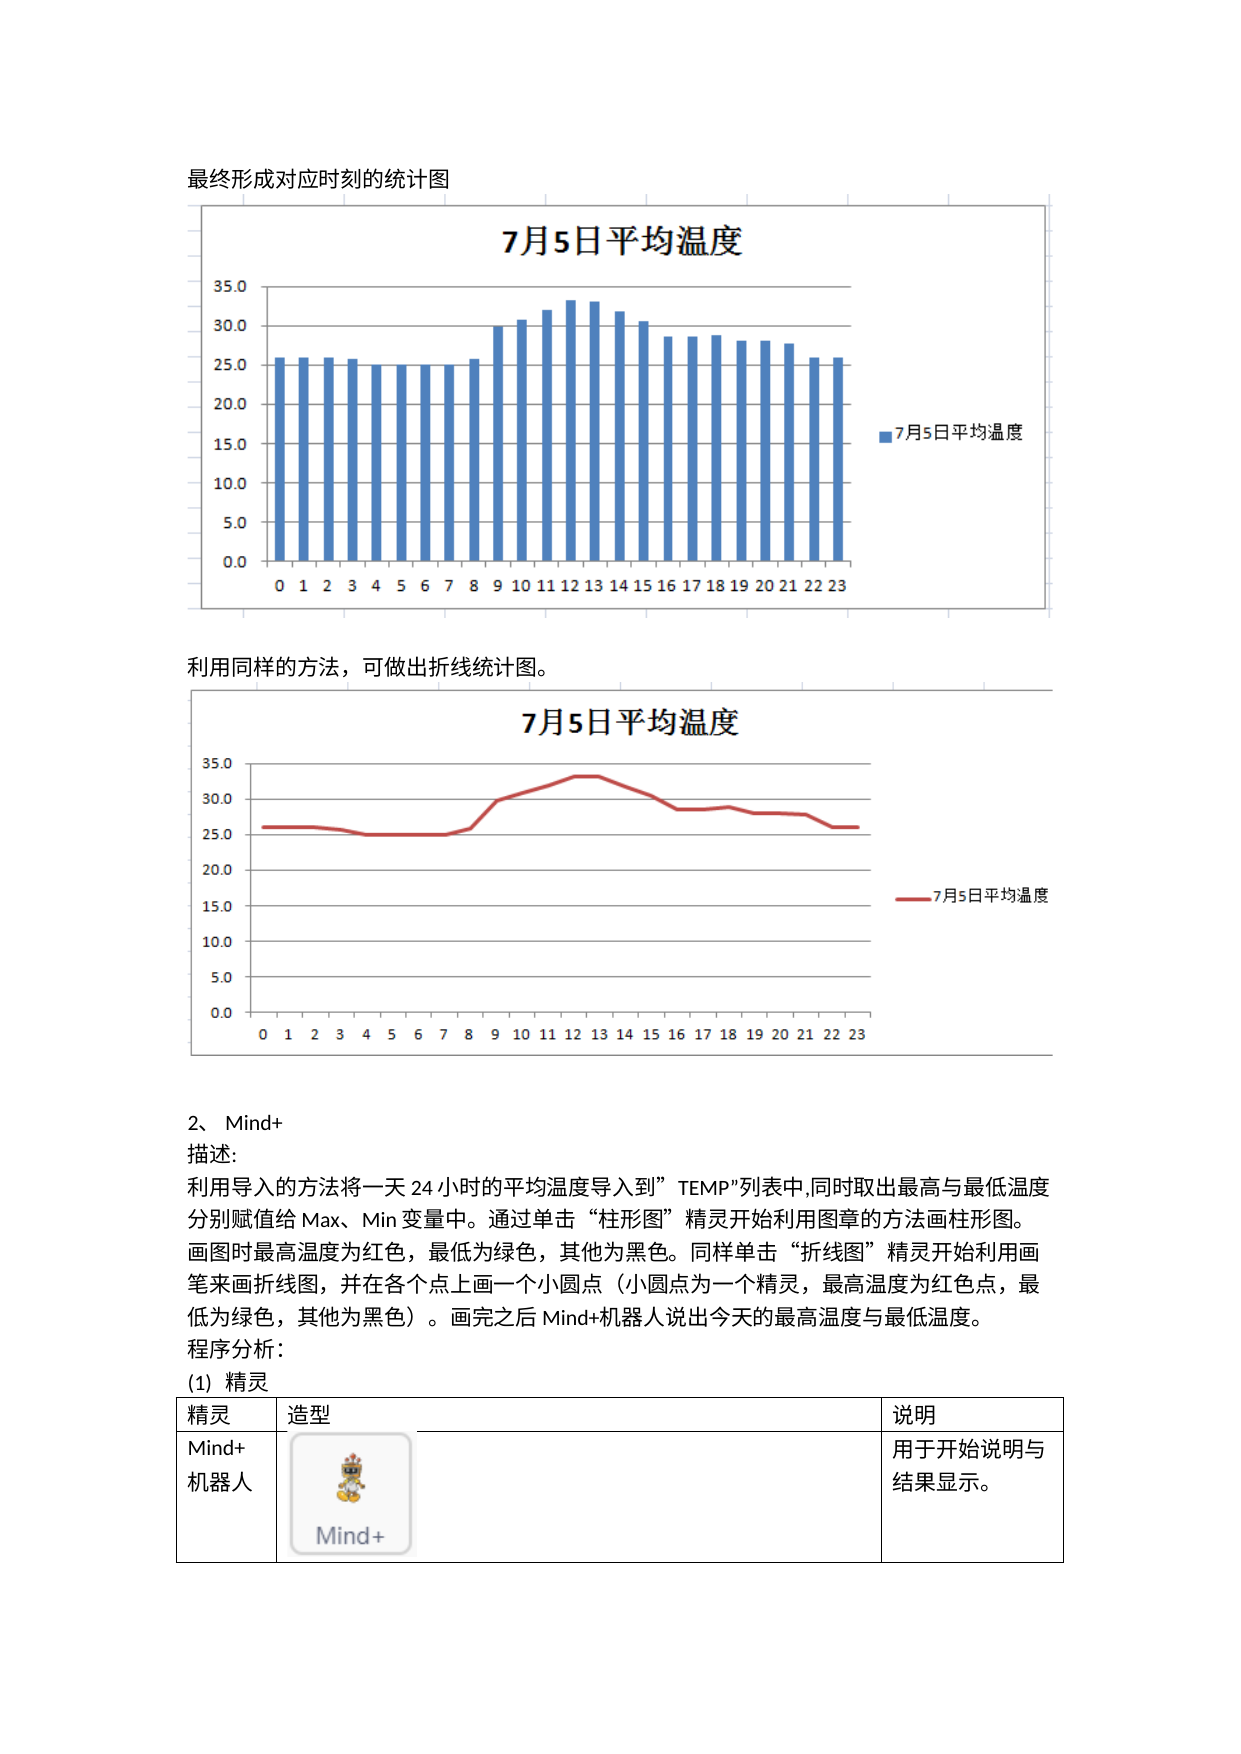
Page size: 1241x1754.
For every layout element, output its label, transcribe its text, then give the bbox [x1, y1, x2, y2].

table_cell 用于开始说明与结果显示。 [882, 1432, 1063, 1562]
text 程序分析： [187, 1332, 1053, 1364]
picture [187, 194, 1053, 618]
text 利用同样的方法，可做出折线统计图。 [187, 649, 1053, 682]
text 描述: [187, 1137, 1053, 1169]
table_header 说明 [882, 1398, 1063, 1431]
table_header 造型 [277, 1398, 881, 1431]
list 精灵 [187, 1364, 1053, 1397]
picture [187, 682, 1053, 1056]
table_cell Mind+机器人 [177, 1432, 276, 1562]
list Mind+ [187, 1104, 1053, 1137]
picture [287, 1431, 417, 1557]
table_cell [277, 1432, 881, 1562]
table_header 精灵 [177, 1398, 276, 1431]
text 利用导入的方法将一天24小时的平均温度导入到”TEMP”列表中,同时取出最高与最低温度分别赋值给Max、Min变量中。通过单击“柱形图”精灵开始利用图章的方法画柱形图。画图时最高温度为红色，最低为绿色，其他为黑色。同样单击“折线图”精灵开始利用画笔来画折线图，并在各个点上画一个小圆点（小圆点为一个精灵，最高温度为红色点，最低为绿色，其他为黑色）。画完之后Mind+机器人说出今天的最高温度与最低温度。 [187, 1169, 1053, 1332]
text 最终形成对应时刻的统计图 [187, 162, 1053, 194]
